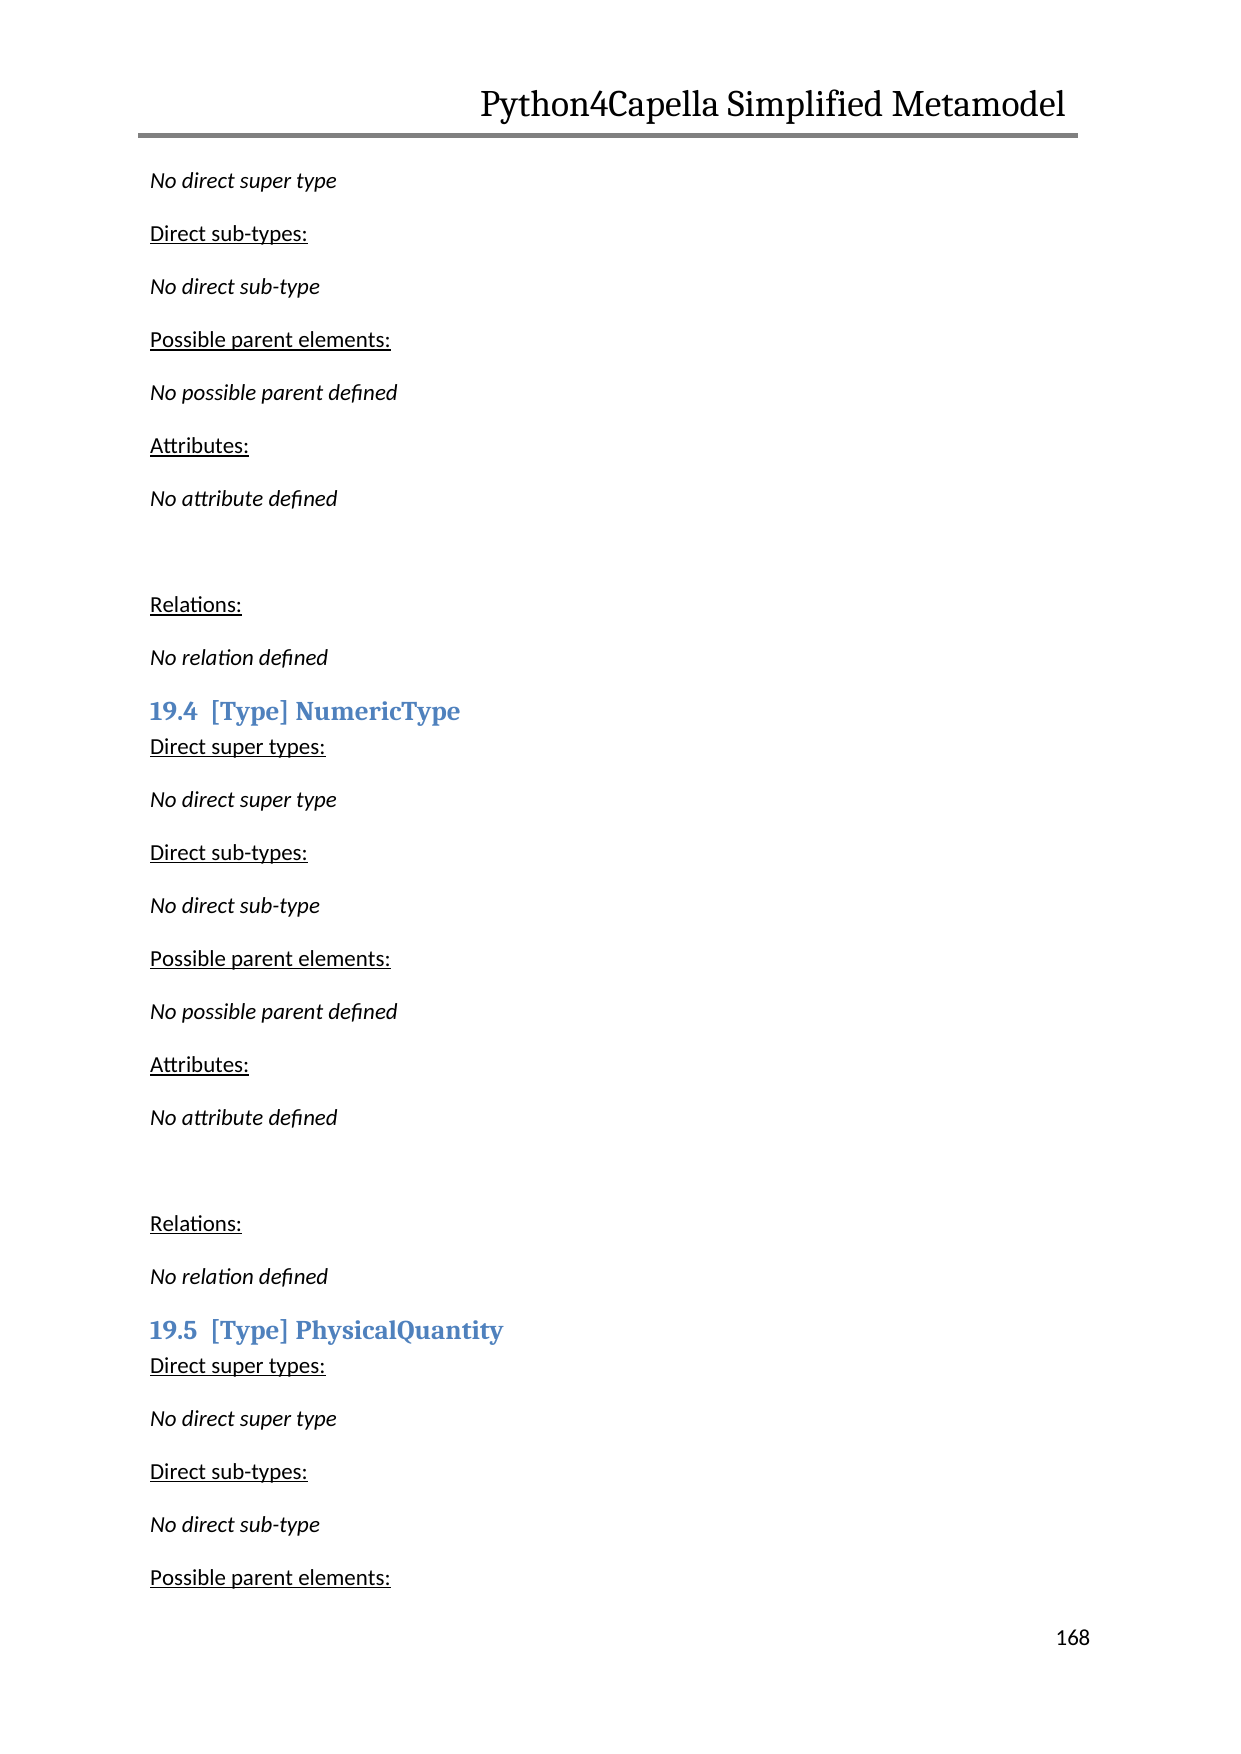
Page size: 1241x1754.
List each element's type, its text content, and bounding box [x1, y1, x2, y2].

text No attribute defined [150, 484, 1090, 512]
text Direct super types: [150, 732, 1090, 760]
text Direct sub-types: [150, 219, 1090, 247]
text Direct super types: [150, 1351, 1090, 1379]
text No possible parent defined [150, 378, 1090, 406]
text Direct sub-types: [150, 838, 1090, 866]
text Attributes: [150, 431, 1090, 459]
text No direct super type [150, 166, 1090, 194]
subtitle [Type] NumericType [150, 696, 1090, 727]
text Relations: [150, 590, 1090, 618]
text Possible parent elements: [150, 325, 1090, 353]
text No direct sub-type [150, 1510, 1090, 1538]
text No direct sub-type [150, 272, 1090, 300]
text No relation defined [150, 1262, 1090, 1290]
text Possible parent elements: [150, 1563, 1090, 1591]
text Direct sub-types: [150, 1457, 1090, 1485]
text No possible parent defined [150, 997, 1090, 1025]
text Relations: [150, 1209, 1090, 1237]
text No direct super type [150, 785, 1090, 813]
text Attributes: [150, 1050, 1090, 1078]
text No direct sub-type [150, 891, 1090, 919]
text No direct super type [150, 1404, 1090, 1432]
subtitle [Type] PhysicalQuantity [150, 1315, 1090, 1346]
text No attribute defined [150, 1103, 1090, 1131]
text No relation defined [150, 643, 1090, 671]
text Possible parent elements: [150, 944, 1090, 972]
